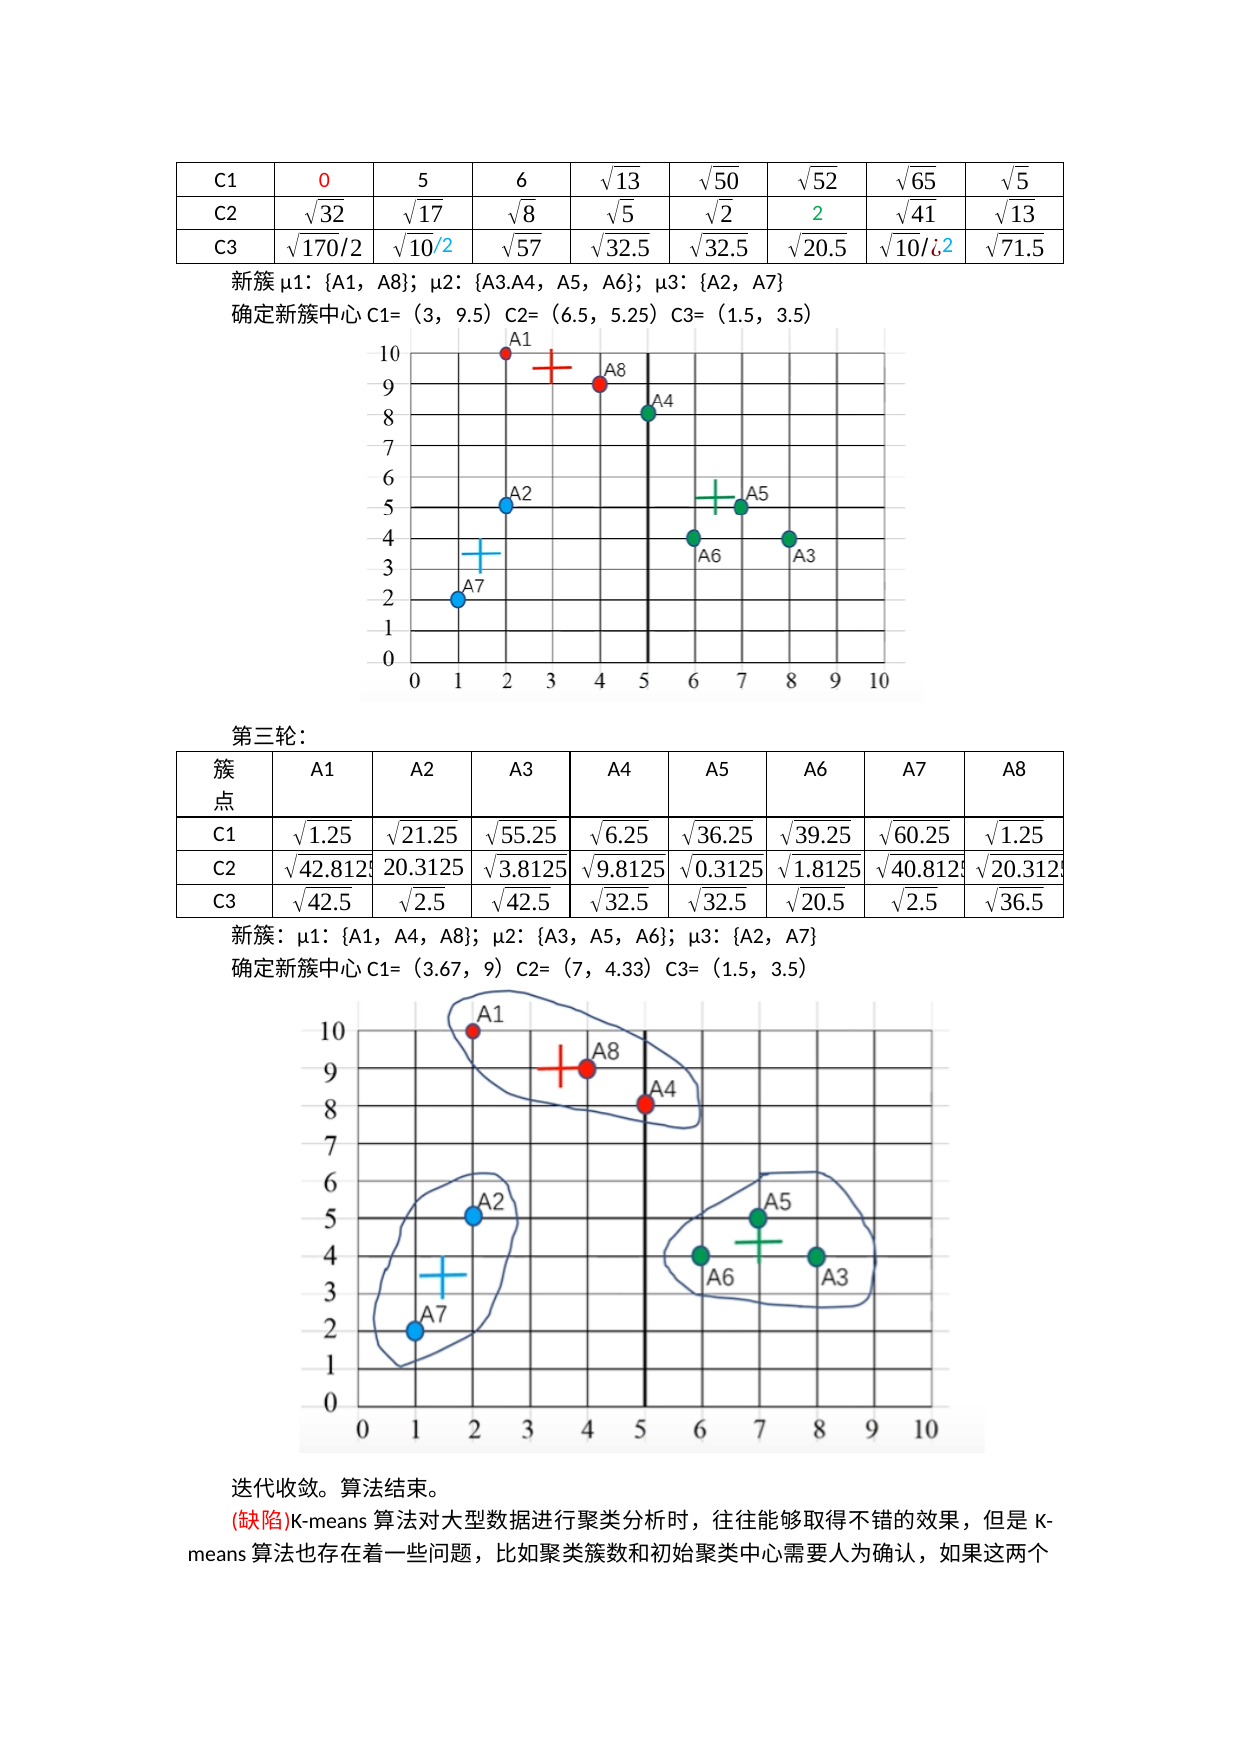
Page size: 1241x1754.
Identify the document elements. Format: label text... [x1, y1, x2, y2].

table_cell [273, 885, 372, 917]
table_cell [571, 818, 668, 850]
table_cell [865, 818, 964, 850]
table_cell C1 [177, 163, 274, 196]
table_cell [571, 230, 669, 263]
table_header A5 [669, 752, 766, 816]
table_header A6 [767, 752, 864, 816]
table_cell [472, 851, 569, 883]
table_cell [373, 885, 471, 917]
table_cell [571, 885, 668, 917]
table_header 簇 点 [177, 752, 272, 816]
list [187, 1503, 1053, 1568]
table_cell 6 [473, 163, 570, 196]
table_cell [867, 163, 965, 196]
table_cell C2 [177, 851, 272, 883]
table_header A8 [965, 752, 1063, 816]
table_cell [966, 197, 1063, 229]
table_cell 2 [867, 230, 965, 263]
table_cell C3 [177, 885, 272, 917]
table_cell [571, 197, 669, 229]
list 迭代收敛。算法结束。 [187, 1471, 1053, 1503]
list 新簇：μ1：{A1，A4，A8}；μ2：{A3，A5，A6}；μ3：{A2，A7} [187, 918, 1053, 951]
table_cell 0 [275, 163, 373, 196]
table_cell [273, 851, 372, 883]
table_cell [472, 818, 569, 850]
table_cell [571, 851, 668, 883]
table_cell [768, 163, 866, 196]
table_cell [373, 851, 471, 883]
table_header A3 [472, 752, 569, 816]
list 第三轮： [187, 719, 1053, 751]
table_cell [865, 885, 964, 917]
table_cell [670, 197, 767, 229]
table_cell [767, 885, 864, 917]
table_cell [273, 818, 372, 850]
table_cell [669, 851, 766, 883]
table_cell [865, 851, 964, 883]
table_cell [867, 197, 965, 229]
table_cell [965, 851, 1063, 883]
table_cell C2 [177, 197, 274, 229]
table_cell C1 [177, 818, 272, 850]
table_cell [768, 230, 866, 263]
table_cell [966, 163, 1063, 196]
table_cell 2 [768, 197, 866, 229]
table_cell [669, 818, 766, 850]
table_cell [670, 163, 767, 196]
table_cell [767, 818, 864, 850]
table_cell [965, 818, 1063, 850]
table_cell [767, 851, 864, 883]
list 确定新簇中心C1=（3，9.5）C2=（6.5，5.25）C3=（1.5，3.5） [187, 296, 1053, 329]
list 确定新簇中心C1=（3.67，9）C2=（7，4.33）C3=（1.5，3.5） [187, 951, 1053, 983]
table_header A4 [571, 752, 668, 816]
picture [299, 983, 985, 1453]
list 新簇 μ1：{A1，A8}；μ2：{A3.A4，A5，A6}；μ3：{A2，A7} [187, 264, 1053, 296]
table_header A1 [273, 752, 372, 816]
table_cell [473, 230, 570, 263]
table_header A7 [865, 752, 964, 816]
table_header A2 [373, 752, 471, 816]
table_cell [374, 197, 472, 229]
picture [360, 328, 924, 702]
table_cell [571, 163, 669, 196]
table_cell [275, 230, 373, 263]
table_cell [669, 885, 766, 917]
table_cell /2 [374, 230, 472, 263]
table_cell [472, 885, 569, 917]
table_cell [373, 818, 471, 850]
table_cell [670, 230, 767, 263]
table_cell [473, 197, 570, 229]
table_cell C3 [177, 230, 274, 263]
table_cell 5 [374, 163, 472, 196]
table_cell [275, 197, 373, 229]
table_cell [966, 230, 1063, 263]
table_cell [965, 885, 1063, 917]
